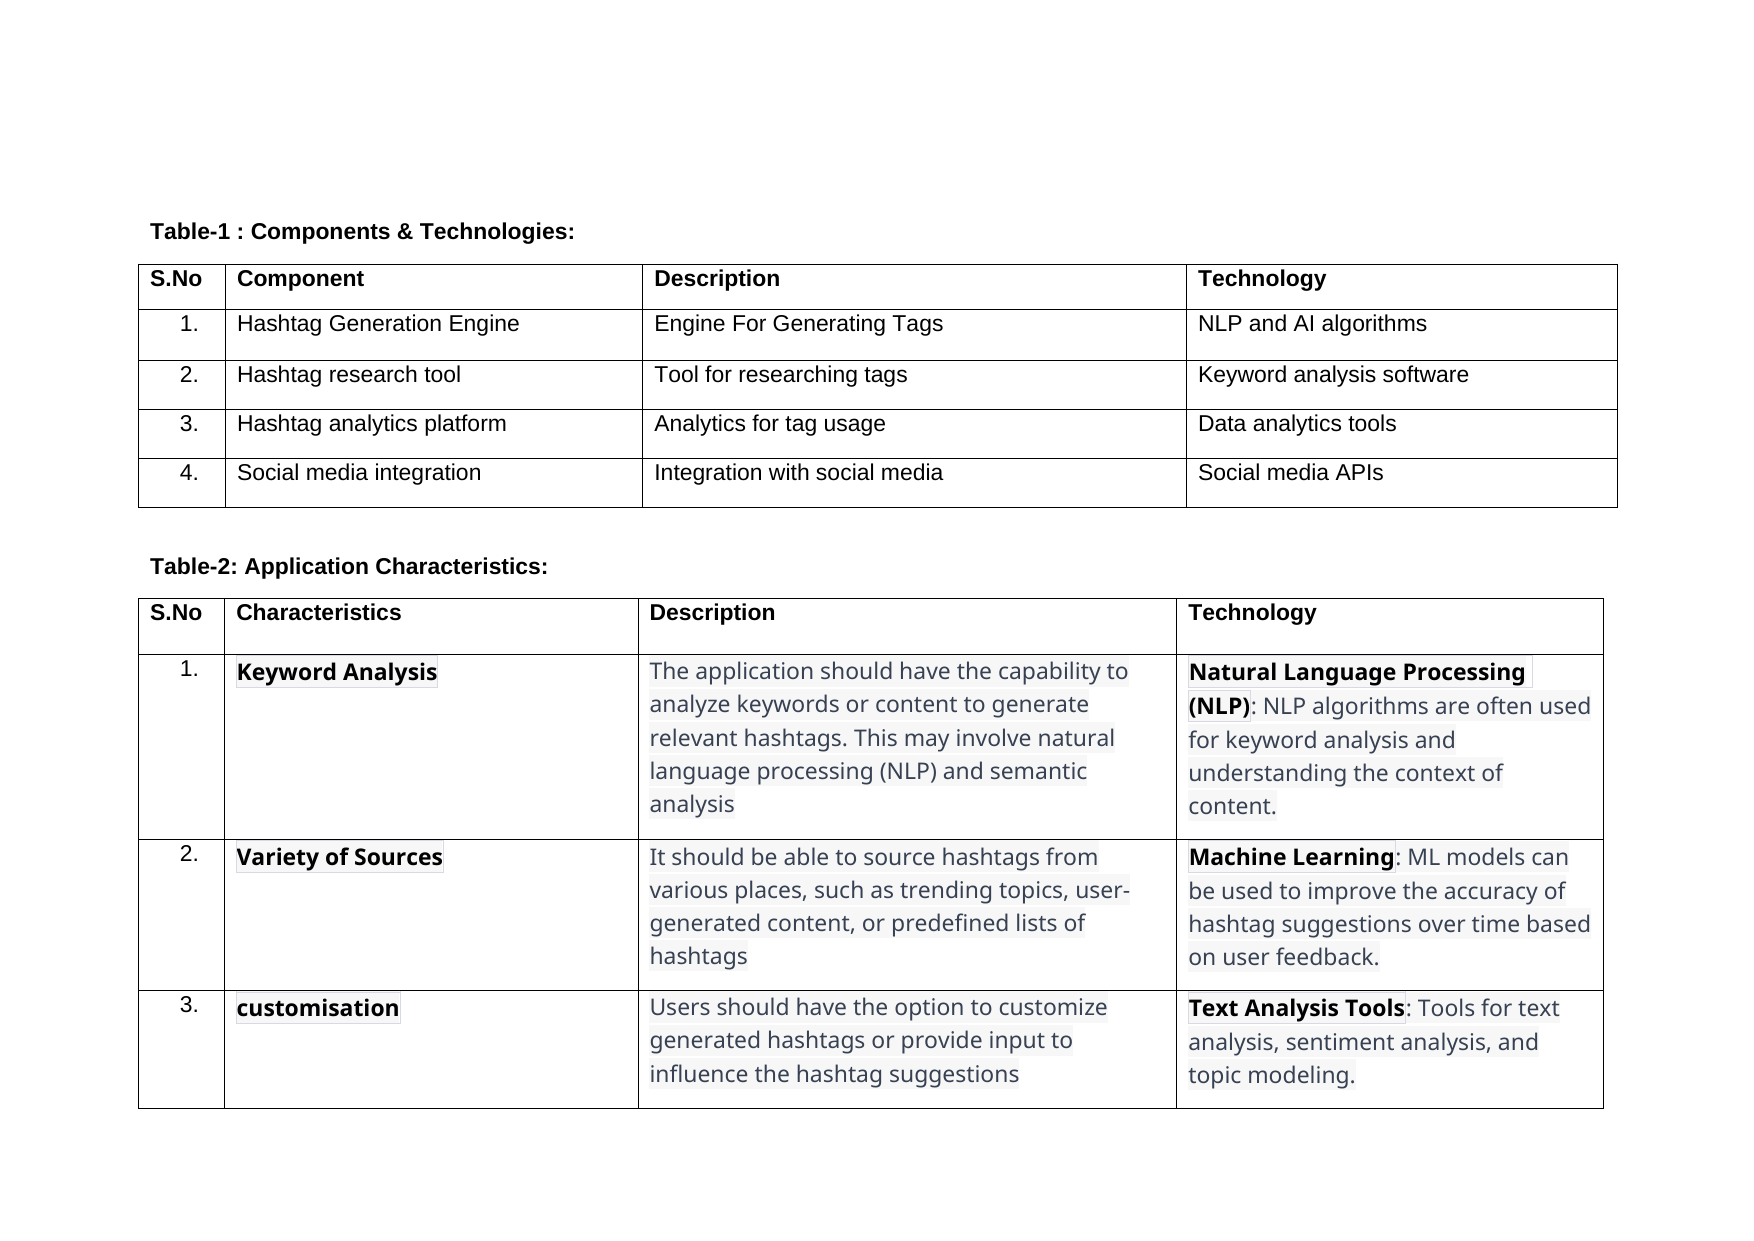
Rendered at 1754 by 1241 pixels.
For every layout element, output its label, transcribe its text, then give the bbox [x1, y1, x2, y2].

table_cell Hashtag research tool [226, 361, 642, 409]
table_cell Keyword Analysis [225, 655, 638, 839]
table_cell [139, 310, 225, 360]
table_cell Machine Learning: ML models can be used to improve the accuracy of hashtag suggestions over time based on user feedback. [1177, 840, 1603, 990]
table_header S.No [139, 599, 224, 654]
table_cell Social media integration [226, 459, 642, 507]
table_cell NLP and AI algorithms [1187, 310, 1617, 360]
table_cell [139, 361, 225, 409]
table_header Technology [1177, 599, 1603, 654]
table_cell Text Analysis Tools: Tools for text analysis, sentiment analysis, and topic modeling. [1177, 991, 1603, 1108]
table_cell Variety of Sources [225, 840, 638, 990]
table_cell [139, 410, 225, 458]
table_header Description [639, 599, 1176, 654]
table_cell Social media APIs [1187, 459, 1617, 507]
table_cell Users should have the option to customize generated hashtags or provide input to influence the hashtag suggestions [639, 991, 1176, 1108]
text Table-1 : Components & Technologies: [150, 218, 1665, 245]
table_header Characteristics [225, 599, 638, 654]
table_cell Natural Language Processing (NLP): NLP algorithms are often used for keyword analysis and understanding the context of content. [1177, 655, 1603, 839]
text Table-2: Application Characteristics: [150, 553, 1665, 579]
table_cell Analytics for tag usage [643, 410, 1186, 458]
table_header Component [226, 265, 642, 309]
table_header Technology [1187, 265, 1617, 309]
table_cell [139, 840, 224, 990]
table_cell customisation [225, 991, 638, 1108]
table_cell Hashtag analytics platform [226, 410, 642, 458]
table_cell Hashtag Generation Engine [226, 310, 642, 360]
table_cell [139, 459, 225, 507]
table_cell Data analytics tools [1187, 410, 1617, 458]
table_header Description [643, 265, 1186, 309]
table_cell The application should have the capability to analyze keywords or content to generate relevant hashtags. This may involve natural language processing (NLP) and semantic analysis [639, 655, 1176, 839]
table_cell [139, 655, 224, 839]
table_cell Tool for researching tags [643, 361, 1186, 409]
table_cell Keyword analysis software [1187, 361, 1617, 409]
table_header S.No [139, 265, 225, 309]
table_cell It should be able to source hashtags from various places, such as trending topics, user-generated content, or predefined lists of hashtags [639, 840, 1176, 990]
table_cell Engine For Generating Tags [643, 310, 1186, 360]
table_cell Integration with social media [643, 459, 1186, 507]
table_cell [139, 991, 224, 1108]
